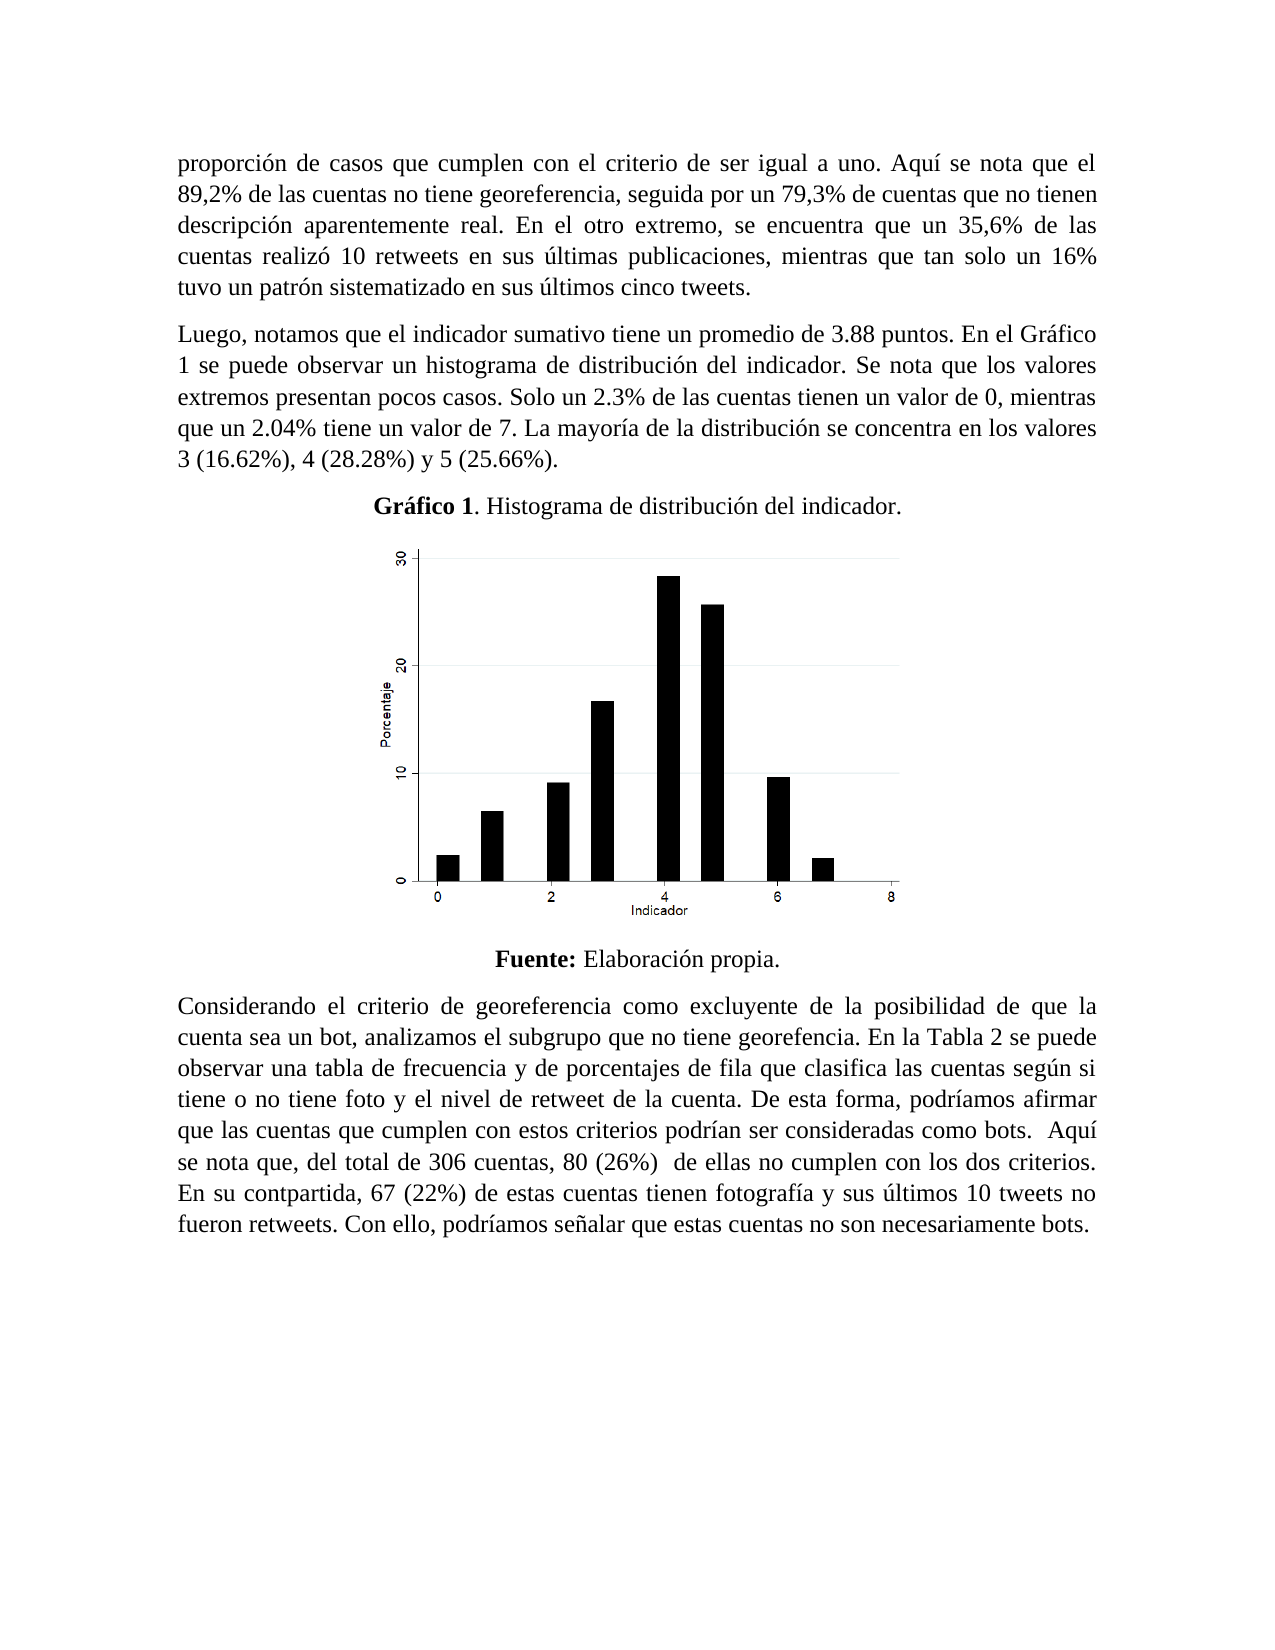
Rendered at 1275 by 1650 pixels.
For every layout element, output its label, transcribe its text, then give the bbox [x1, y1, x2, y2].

text Considerando el criterio de georeferencia como excluyente de la posibilidad de que la cuenta sea un bot, analizamos el subgrupo que no tiene georefencia. En la Tabla 2 se puede observar una tabla de frecuencia y de porcentajes de fila que clasifica las cuentas según si tiene o no tiene foto y el nivel de retweet de la cuenta. De esta forma, podríamos afirmar que las cuentas que cumplen con estos criterios podrían ser consideradas como bots. Aquí se nota que, del total de 306 cuentas, 80 (26%) de ellas no cumplen con los dos criterios. En su contpartida, 67 (22%) de estas cuentas tienen fotografía y sus últimos 10 tweets no fueron retweets. Con ello, podríamos señalar que estas cuentas no son necesariamente bots. [177, 991, 1098, 1237]
picture [368, 539, 907, 925]
text Fuente: Elaboración propia. [177, 944, 1098, 972]
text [177, 148, 1098, 301]
text Luego, notamos que el indicador sumativo tiene un promedio de 3.88 puntos. En el Gráfico 1 se puede observar un histograma de distribución del indicador. Se nota que los valores extremos presentan pocos casos. Solo un 2.3% de las cuentas tienen un valor de 0, mientras que un 2.04% tiene un valor de 7. La mayoría de la distribución se concentra en los valores 3 (16.62%), 4 (28.28%) y 5 (25.66%). [177, 319, 1098, 472]
text Gráfico 1. Histograma de distribución del indicador. [177, 491, 1098, 520]
